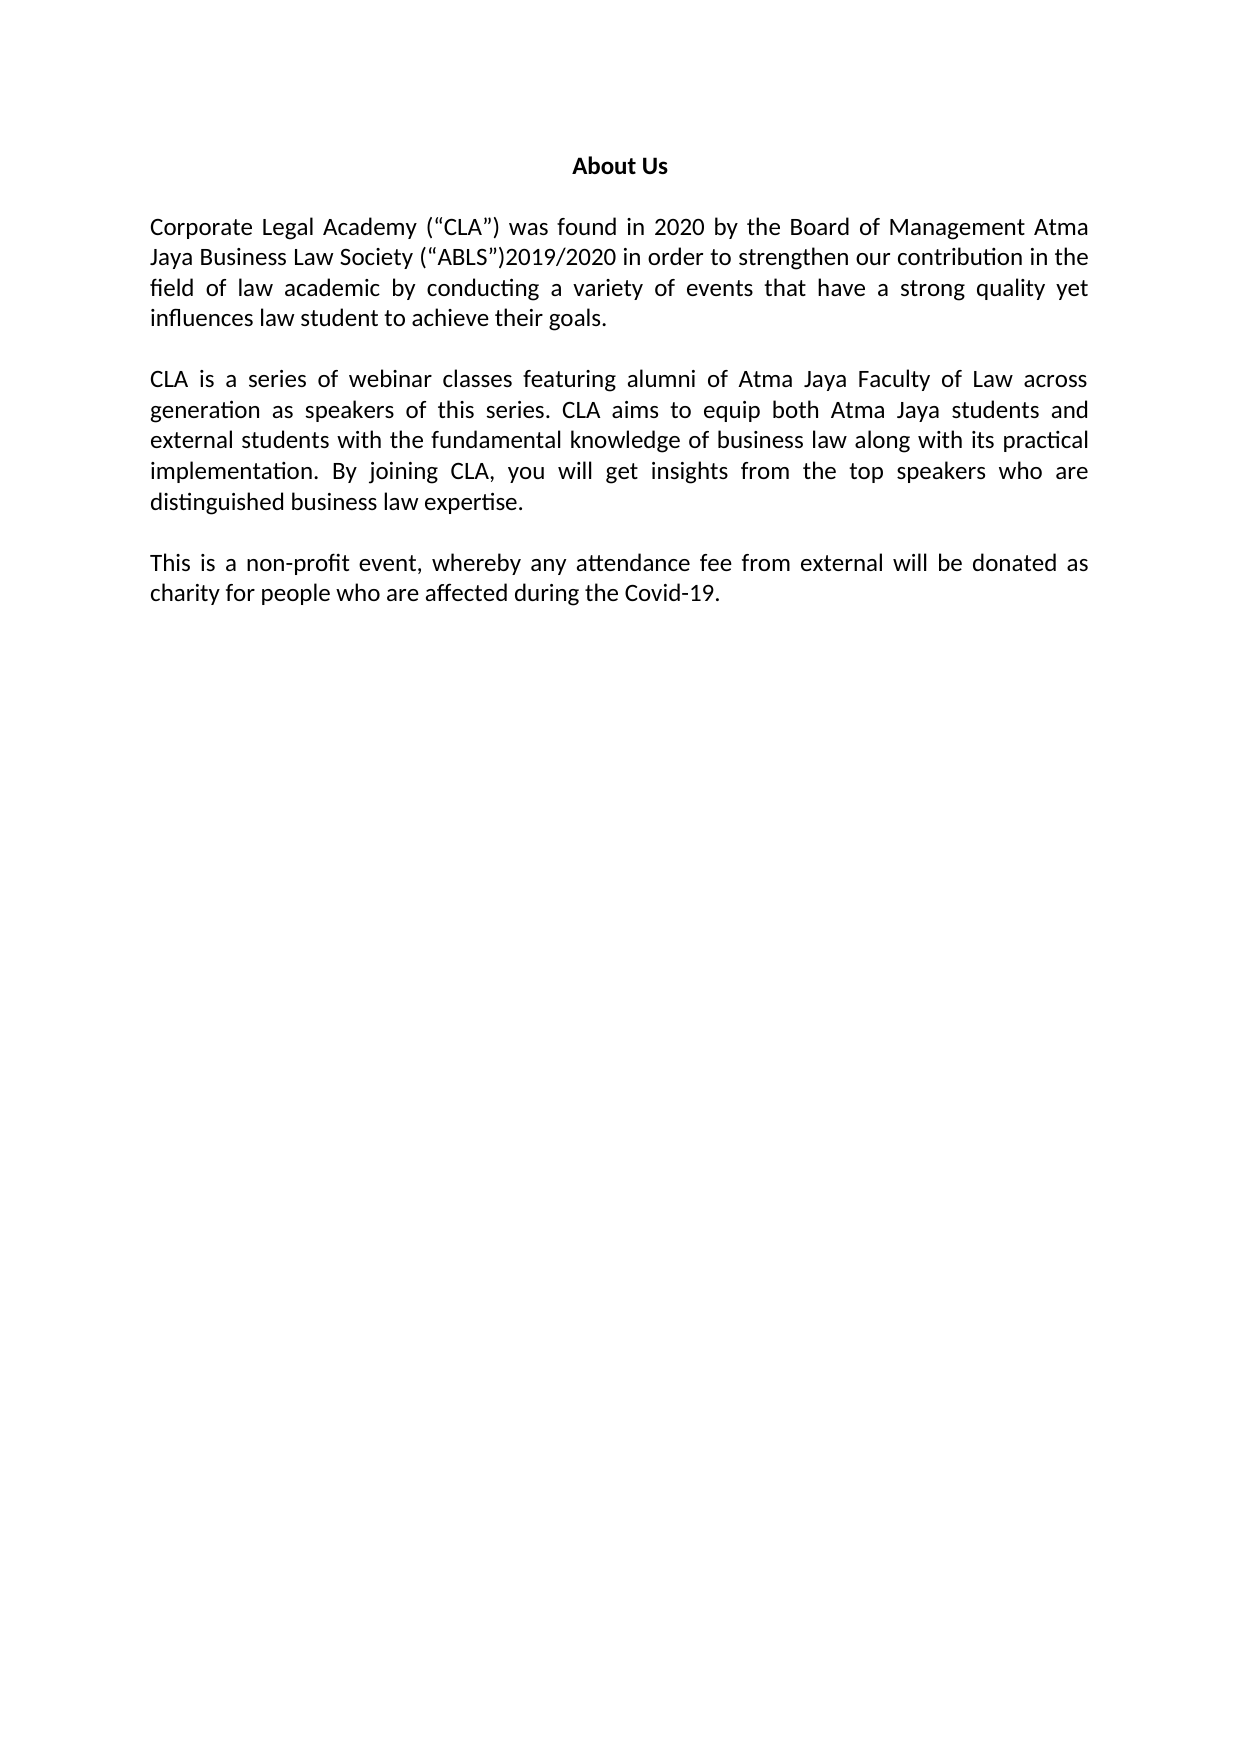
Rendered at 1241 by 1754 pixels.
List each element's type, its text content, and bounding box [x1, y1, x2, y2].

text This is a non-profit event, whereby any attendance fee from external will be donated as charity for people who are affected during the Covid-19. [150, 547, 1090, 608]
text Corporate Legal Academy (“CLA”) was found in 2020 by the Board of Management Atma Jaya Business Law Society (“ABLS”)2019/2020 in order to strengthen our contribution in the field of law academic by conducting a variety of events that have a strong quality yet influences law student to achieve their goals. [150, 211, 1090, 333]
text CLA is a series of webinar classes featuring alumni of Atma Jaya Faculty of Law across generation as speakers of this series. CLA aims to equip both Atma Jaya students and external students with the fundamental knowledge of business law along with its practical implementation. By joining CLA, you will get insights from the top speakers who are distinguished business law expertise. [150, 364, 1090, 516]
text About Us [150, 150, 1090, 181]
